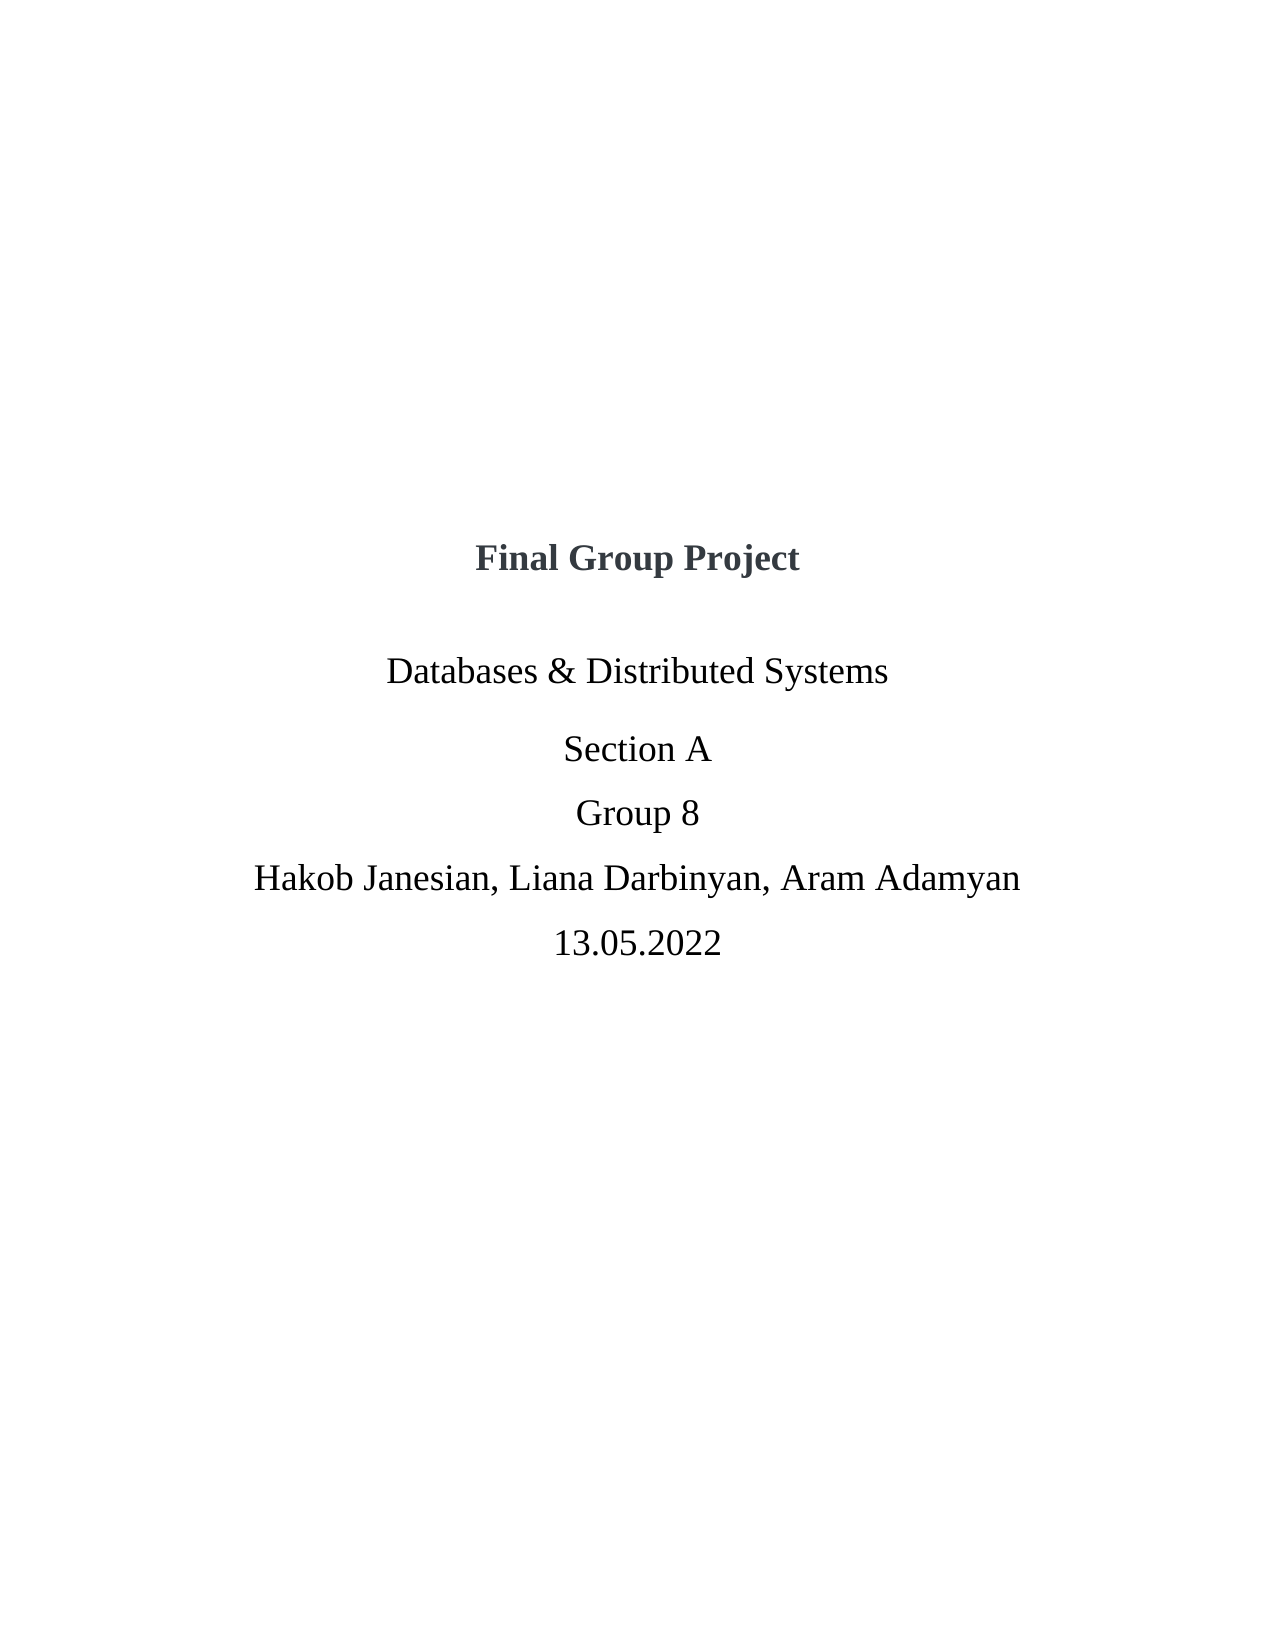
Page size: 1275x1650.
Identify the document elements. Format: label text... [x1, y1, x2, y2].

text Hakob Janesian, Liana Darbinyan, Aram Adamyan [150, 855, 1125, 898]
text Section A [150, 726, 1125, 769]
subtitle Databases & Distributed Systems [150, 649, 1125, 692]
text Group 8 [150, 791, 1125, 834]
subtitle Final Group Project [150, 535, 1125, 578]
text 13.05.2022 [150, 920, 1125, 963]
